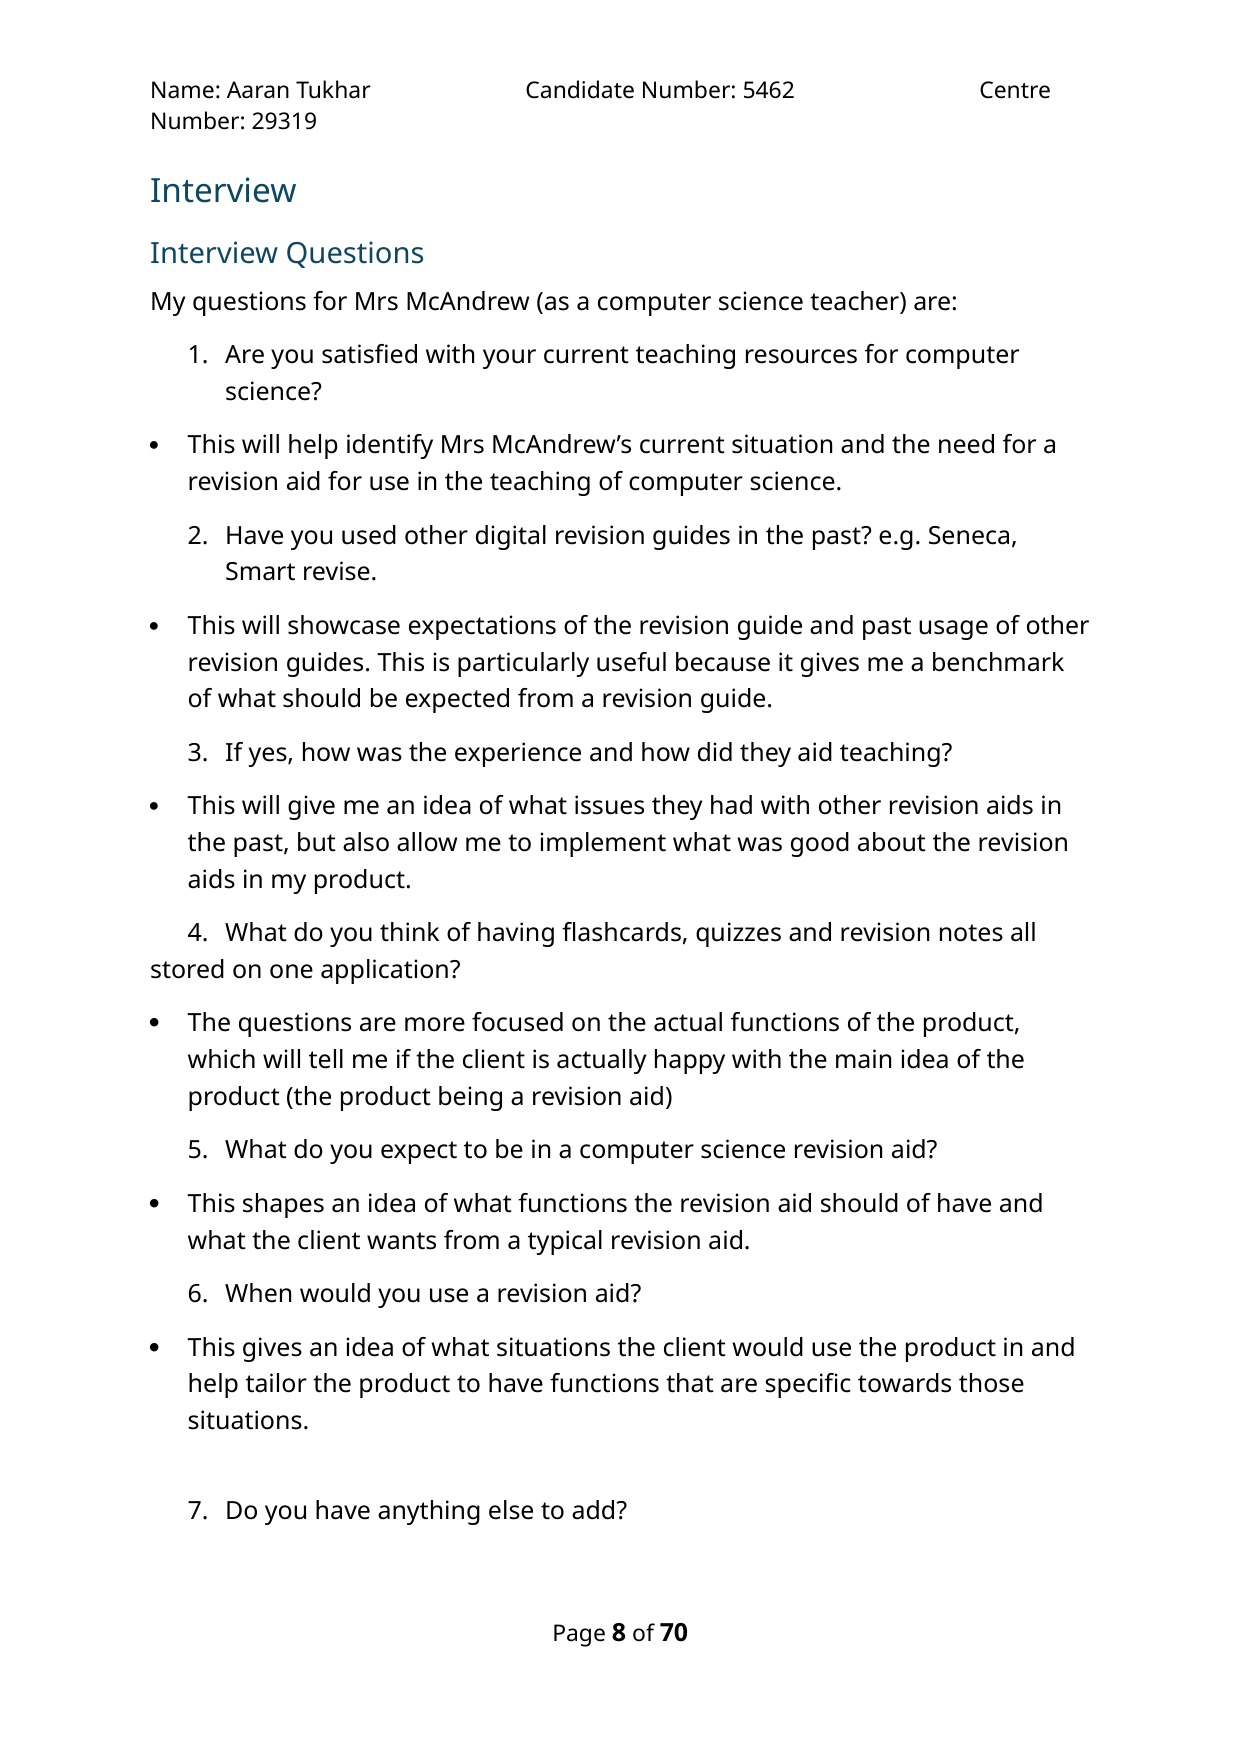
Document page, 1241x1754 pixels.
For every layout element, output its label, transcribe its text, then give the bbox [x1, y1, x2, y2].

subtitle Interview [150, 167, 1090, 212]
list What do you think of having flashcards, quizzes and revision notes all stored on one application? [150, 915, 1090, 986]
list Do you have anything else to add? [150, 1493, 1090, 1527]
text My questions for Mrs McAndrew (as a computer science teacher) are: [150, 283, 1090, 317]
list This gives an idea of what situations the client would use the product in and help tailor the product to have functions that are specific towards those situations. [150, 1329, 1090, 1437]
list This shapes an idea of what functions the revision aid should of have and what the client wants from a typical revision aid. [150, 1186, 1090, 1256]
list Are you satisfied with your current teaching resources for computer science? [187, 337, 1090, 408]
list This will showcase expectations of the revision guide and past usage of other revision guides. This is particularly useful because it gives me a benchmark of what should be expected from a revision guide. [150, 607, 1090, 715]
list This will help identify Mrs McAndrew’s current situation and the need for a revision aid for use in the teaching of computer science. [150, 427, 1090, 498]
list What do you expect to be in a computer science revision aid? [150, 1132, 1090, 1166]
list If yes, how was the experience and how did they aid teaching? [150, 734, 1090, 768]
list The questions are more focused on the actual functions of the product, which will tell me if the client is actually happy with the main idea of the product (the product being a revision aid) [150, 1005, 1090, 1113]
list Have you used other digital revision guides in the past? e.g. Seneca, Smart revise. [187, 517, 1090, 588]
list When would you use a revision aid? [150, 1276, 1090, 1310]
list This will give me an idea of what issues they had with other revision aids in the past, but also allow me to implement what was good about the revision aids in my product. [150, 788, 1090, 896]
subtitle Interview Questions [150, 232, 1090, 272]
